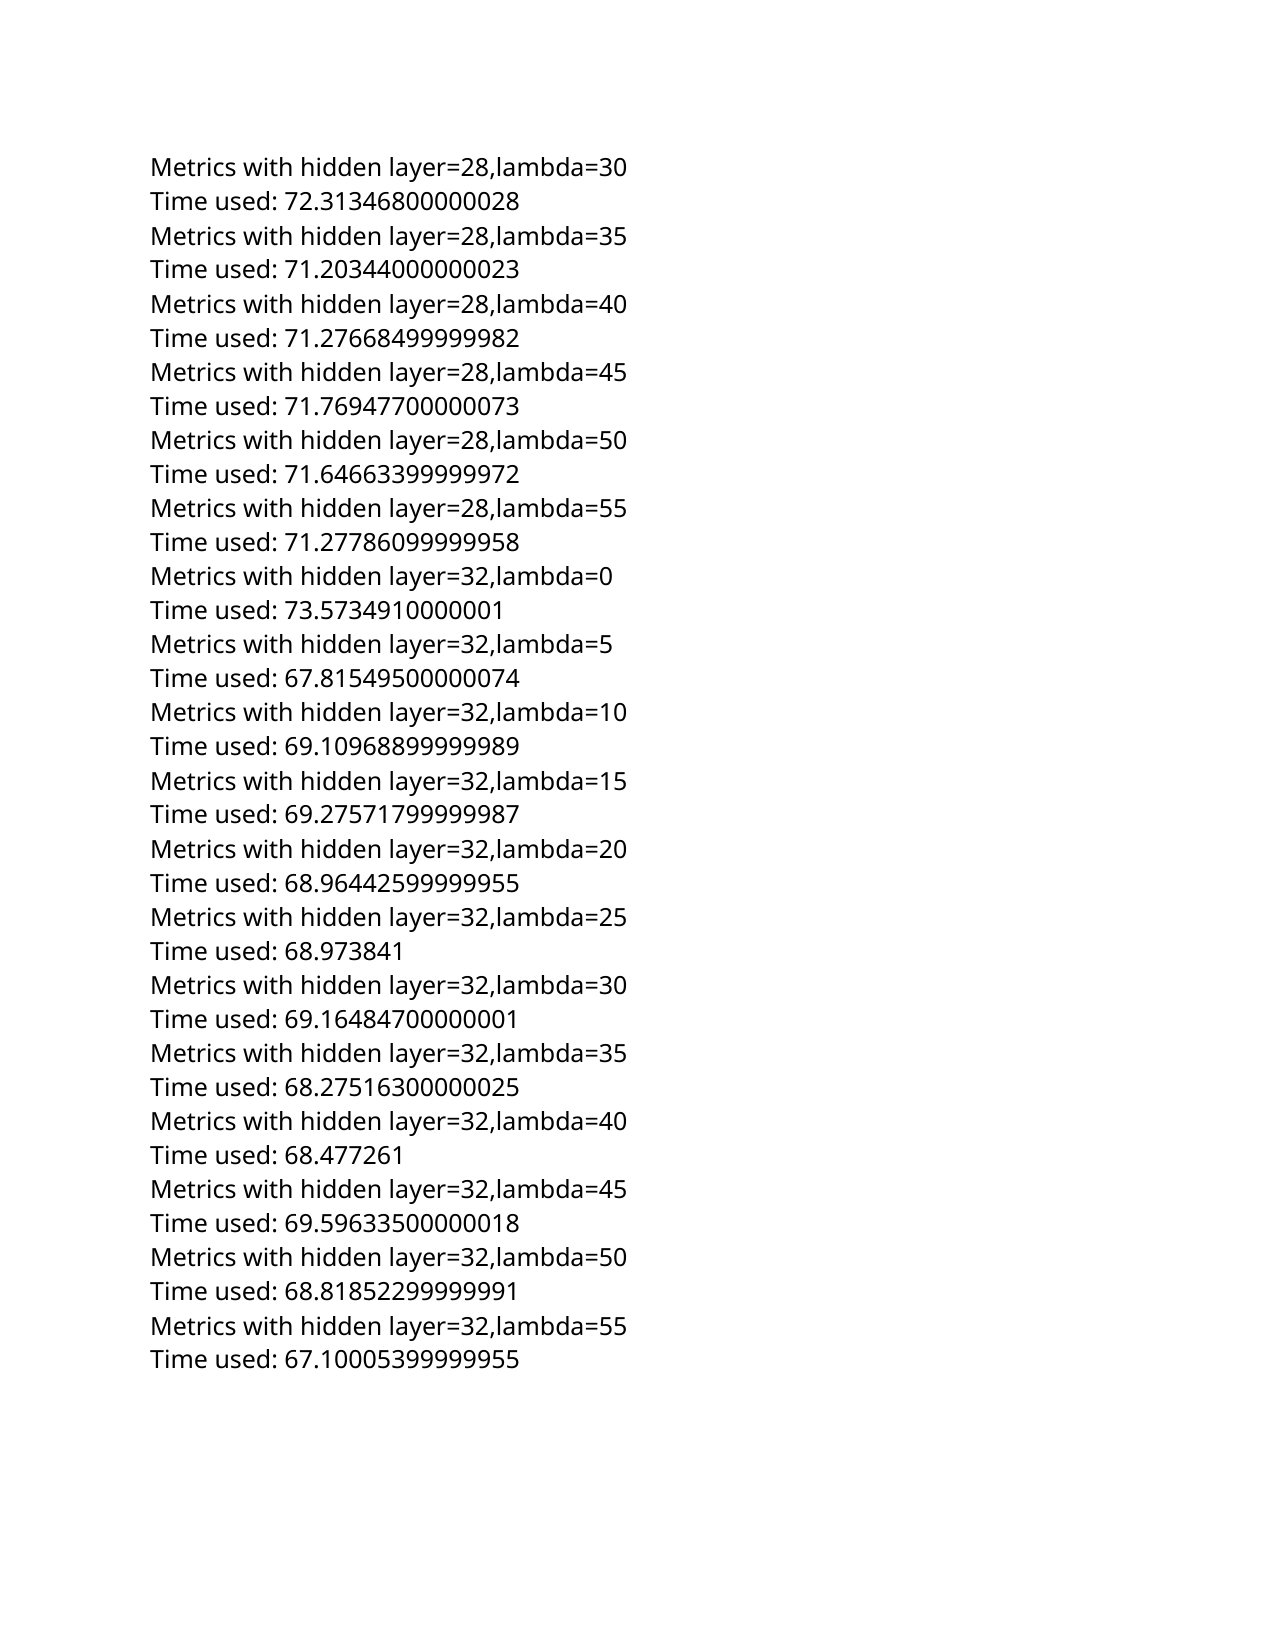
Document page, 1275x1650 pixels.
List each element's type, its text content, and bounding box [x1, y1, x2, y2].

text Metrics with hidden layer=32,lambda=25 [150, 899, 1125, 933]
text Time used: 71.27786099999958 [150, 525, 1125, 559]
text Metrics with hidden layer=28,lambda=30 [150, 150, 1125, 184]
text Metrics with hidden layer=28,lambda=35 [150, 218, 1125, 252]
text Metrics with hidden layer=28,lambda=50 [150, 422, 1125, 457]
text Time used: 71.64663399999972 [150, 457, 1125, 491]
text Time used: 68.27516300000025 [150, 1070, 1125, 1104]
text Metrics with hidden layer=32,lambda=15 [150, 763, 1125, 797]
text Time used: 68.96442599999955 [150, 865, 1125, 899]
text Metrics with hidden layer=32,lambda=20 [150, 831, 1125, 865]
text Metrics with hidden layer=32,lambda=55 [150, 1308, 1125, 1342]
text Metrics with hidden layer=32,lambda=35 [150, 1036, 1125, 1070]
text Metrics with hidden layer=32,lambda=30 [150, 967, 1125, 1002]
text Metrics with hidden layer=32,lambda=10 [150, 695, 1125, 729]
text Time used: 69.59633500000018 [150, 1206, 1125, 1240]
text Time used: 68.973841 [150, 933, 1125, 967]
text Time used: 71.27668499999982 [150, 320, 1125, 354]
text Time used: 72.31346800000028 [150, 184, 1125, 218]
text Time used: 73.5734910000001 [150, 593, 1125, 627]
text Metrics with hidden layer=28,lambda=45 [150, 354, 1125, 388]
text Metrics with hidden layer=32,lambda=40 [150, 1104, 1125, 1138]
text Time used: 69.27571799999987 [150, 797, 1125, 831]
text Metrics with hidden layer=28,lambda=40 [150, 286, 1125, 320]
text Time used: 71.76947700000073 [150, 388, 1125, 422]
text Time used: 67.81549500000074 [150, 661, 1125, 695]
text Metrics with hidden layer=32,lambda=0 [150, 559, 1125, 593]
text Metrics with hidden layer=32,lambda=45 [150, 1172, 1125, 1206]
text Time used: 68.81852299999991 [150, 1274, 1125, 1308]
text Metrics with hidden layer=32,lambda=50 [150, 1240, 1125, 1274]
text Time used: 69.16484700000001 [150, 1002, 1125, 1036]
text Metrics with hidden layer=28,lambda=55 [150, 491, 1125, 525]
text Time used: 71.20344000000023 [150, 252, 1125, 286]
text Metrics with hidden layer=32,lambda=5 [150, 627, 1125, 661]
text Time used: 68.477261 [150, 1138, 1125, 1172]
text Time used: 69.10968899999989 [150, 729, 1125, 763]
text Time used: 67.10005399999955 [150, 1342, 1125, 1376]
